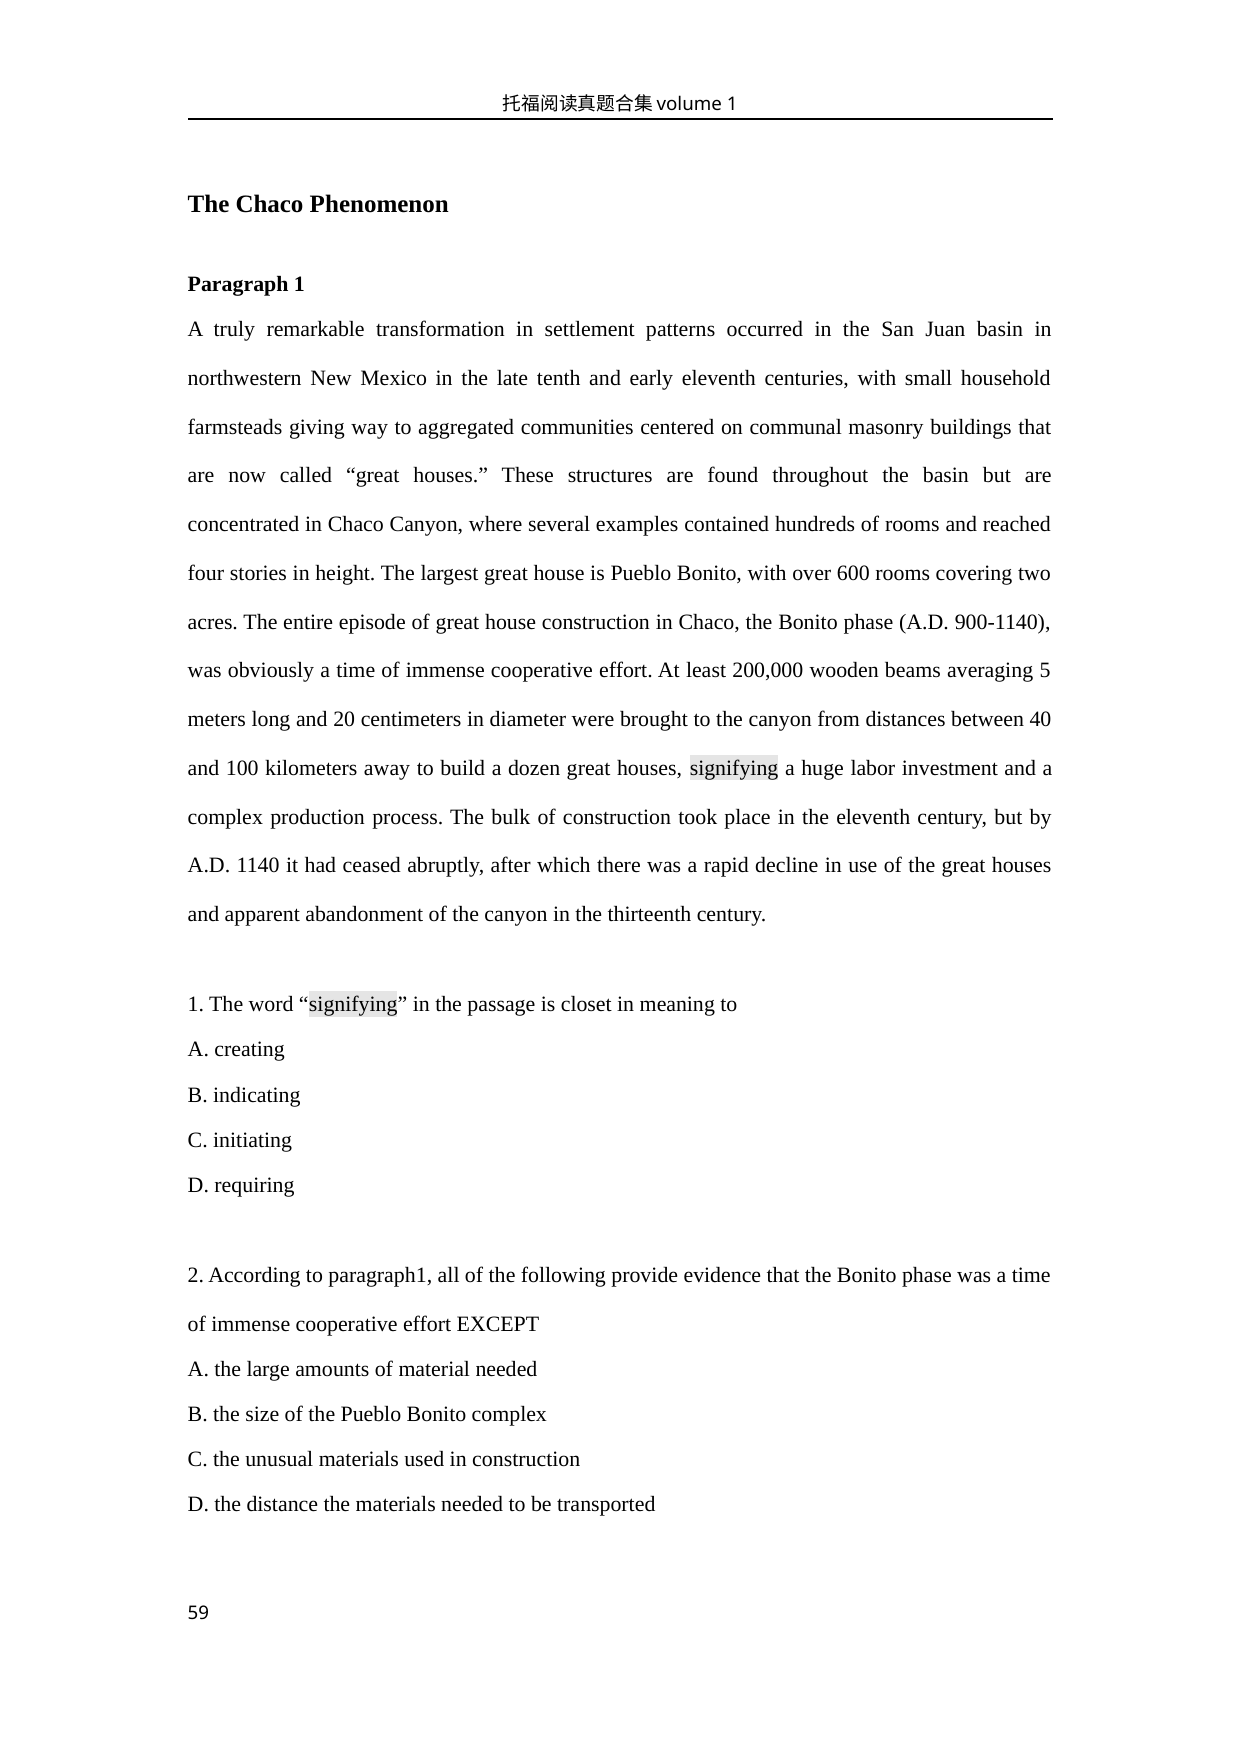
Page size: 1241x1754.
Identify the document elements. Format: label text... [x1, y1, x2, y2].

subtitle The Chaco Phenomenon [187, 187, 1053, 219]
text C. the unusual materials used in construction [187, 1442, 1053, 1475]
text A truly remarkable transformation in settlement patterns occurred in the San Juan basin in northwestern New Mexico in the late tenth and early eleventh centuries, with small household farmsteads giving way to aggregated communities centered on communal masonry buildings that are now called “great houses.” These structures are found throughout the basin but are concentrated in Chaco Canyon, where several examples contained hundreds of rooms and reached four stories in height. The largest great house is Pueblo Bonito, with over 600 rooms covering two acres. The entire episode of great house construction in Chaco, the Bonito phase (A.D. 900-1140), was obviously a time of immense cooperative effort. At least 200,000 wooden beams averaging 5 meters long and 20 centimeters in diameter were brought to the canyon from distances between 40 and 100 kilometers away to build a dozen great houses, signifying a huge labor investment and a complex production process. The bulk of construction took place in the eleventh century, but by A.D. 1140 it had ceased abruptly, after which there was a rapid decline in use of the great houses and apparent abandonment of the canyon in the thirteenth century. [187, 312, 1053, 930]
text B. indicating [187, 1078, 1053, 1110]
text D. requiring [187, 1168, 1053, 1201]
text 2. According to paragraph1, all of the following provide evidence that the Bonito phase was a time of immense cooperative effort EXCEPT [187, 1258, 1053, 1339]
text A. creating [187, 1033, 1053, 1065]
text D. the distance the materials needed to be transported [187, 1487, 1053, 1520]
text 1. The word “signifying” in the passage is closet in meaning to [187, 988, 1053, 1020]
text Paragraph 1 [187, 267, 1053, 300]
text C. initiating [187, 1123, 1053, 1156]
text A. the large amounts of material needed [187, 1352, 1053, 1385]
text B. the size of the Pueblo Bonito complex [187, 1397, 1053, 1430]
